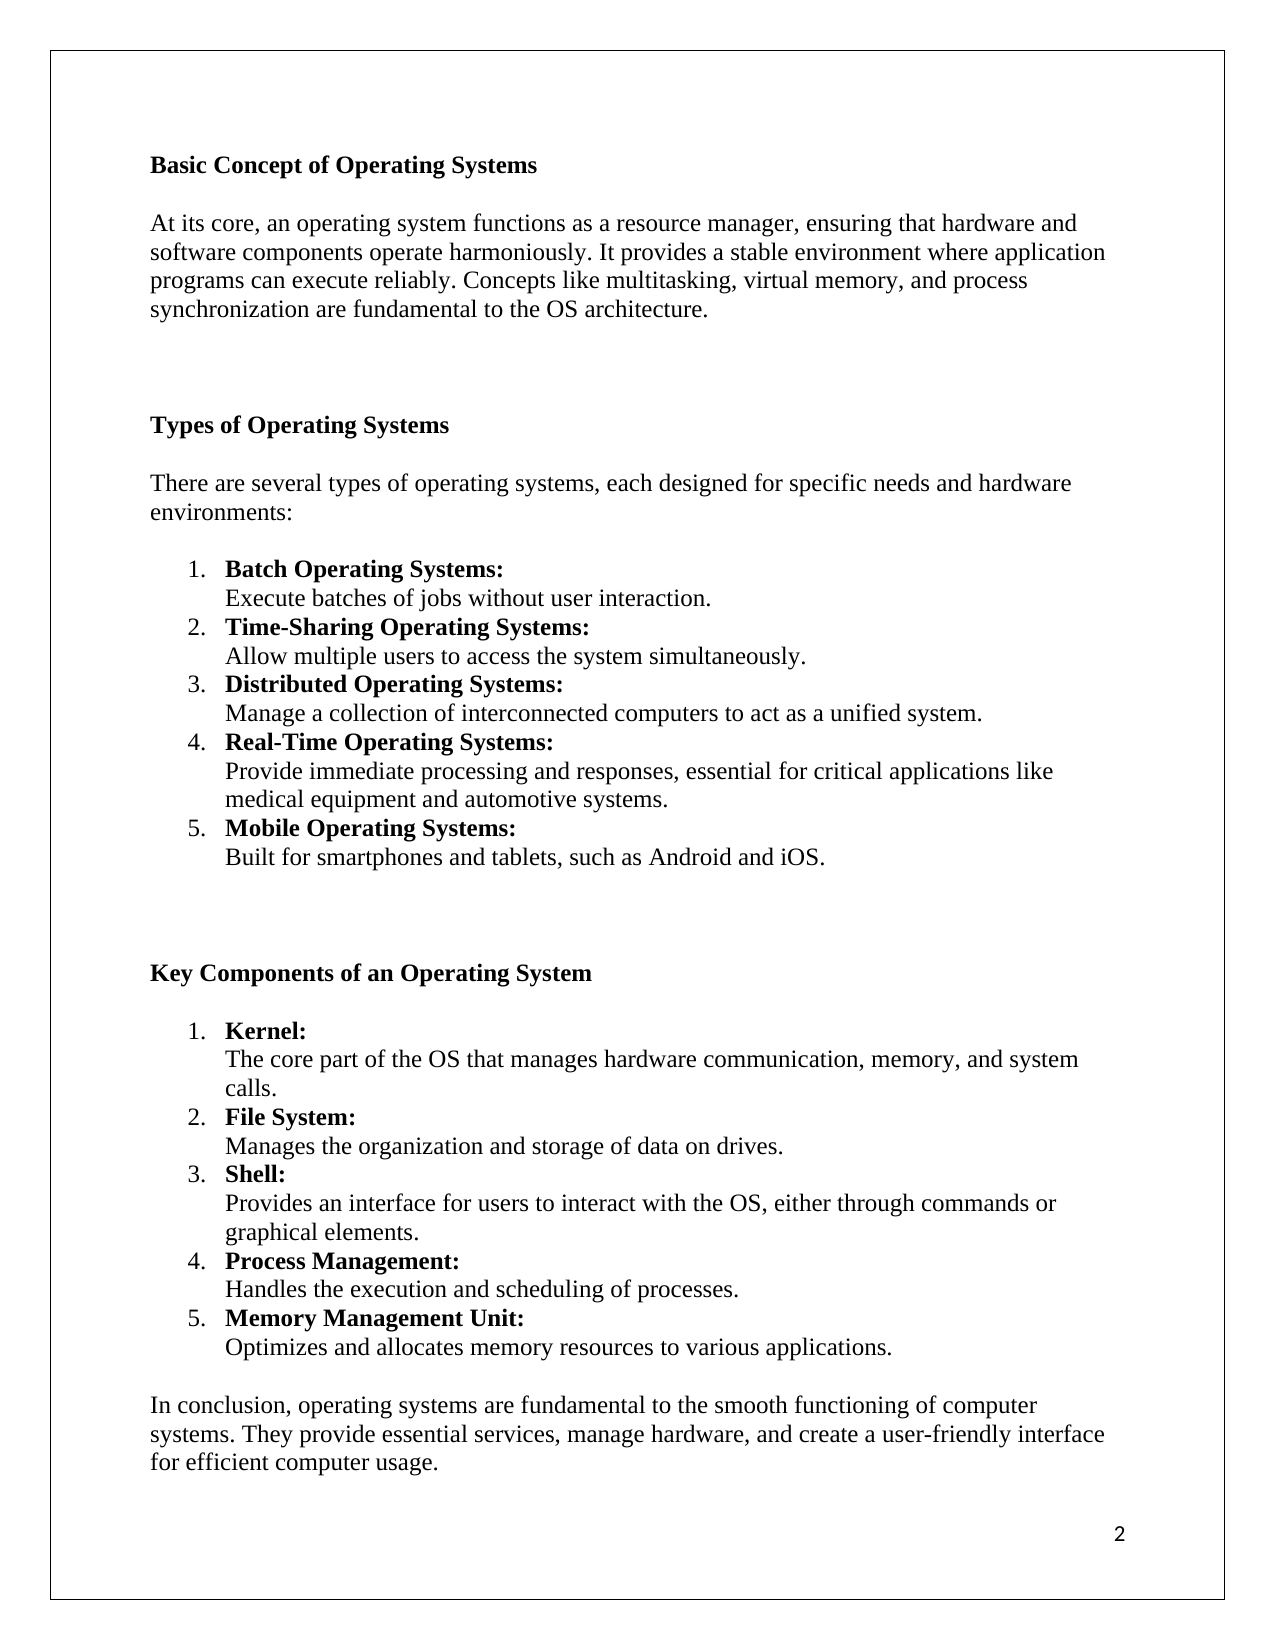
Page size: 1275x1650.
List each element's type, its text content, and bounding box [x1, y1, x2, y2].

text At its core, an operating system functions as a resource manager, ensuring that hardware and software components operate harmoniously. It provides a stable environment where application programs can execute reliably. Concepts like multitasking, virtual memory, and process synchronization are fundamental to the OS architecture. [150, 208, 1125, 323]
list Shell: Provides an interface for users to interact with the OS, either through commands or graphical elements. [187, 1159, 1125, 1246]
list Memory Management Unit: Optimizes and allocates memory resources to various applications. [187, 1303, 1125, 1361]
list Kernel: The core part of the OS that manages hardware communication, memory, and system calls. [187, 1016, 1125, 1102]
text Types of Operating Systems [150, 410, 1125, 439]
list Process Management: Handles the execution and scheduling of processes. [187, 1246, 1125, 1303]
list File System: Manages the organization and storage of data on drives. [187, 1102, 1125, 1159]
text In conclusion, operating systems are fundamental to the smooth functioning of computer systems. They provide essential services, manage hardware, and create a user-friendly interface for efficient computer usage. [150, 1390, 1125, 1476]
text Basic Concept of Operating Systems [150, 150, 1125, 179]
list Distributed Operating Systems: Manage a collection of interconnected computers to act as a unified system. [187, 669, 1125, 727]
list Real-Time Operating Systems: Provide immediate processing and responses, essential for critical applications like medical equipment and automotive systems. [187, 727, 1125, 813]
text Key Components of an Operating System [150, 958, 1125, 987]
list Batch Operating Systems: Execute batches of jobs without user interaction. [187, 554, 1125, 612]
text There are several types of operating systems, each designed for specific needs and hardware environments: [150, 468, 1125, 525]
list Mobile Operating Systems: Built for smartphones and tablets, such as Android and iOS. [187, 813, 1125, 871]
list Time-Sharing Operating Systems: Allow multiple users to access the system simultaneously. [187, 612, 1125, 669]
